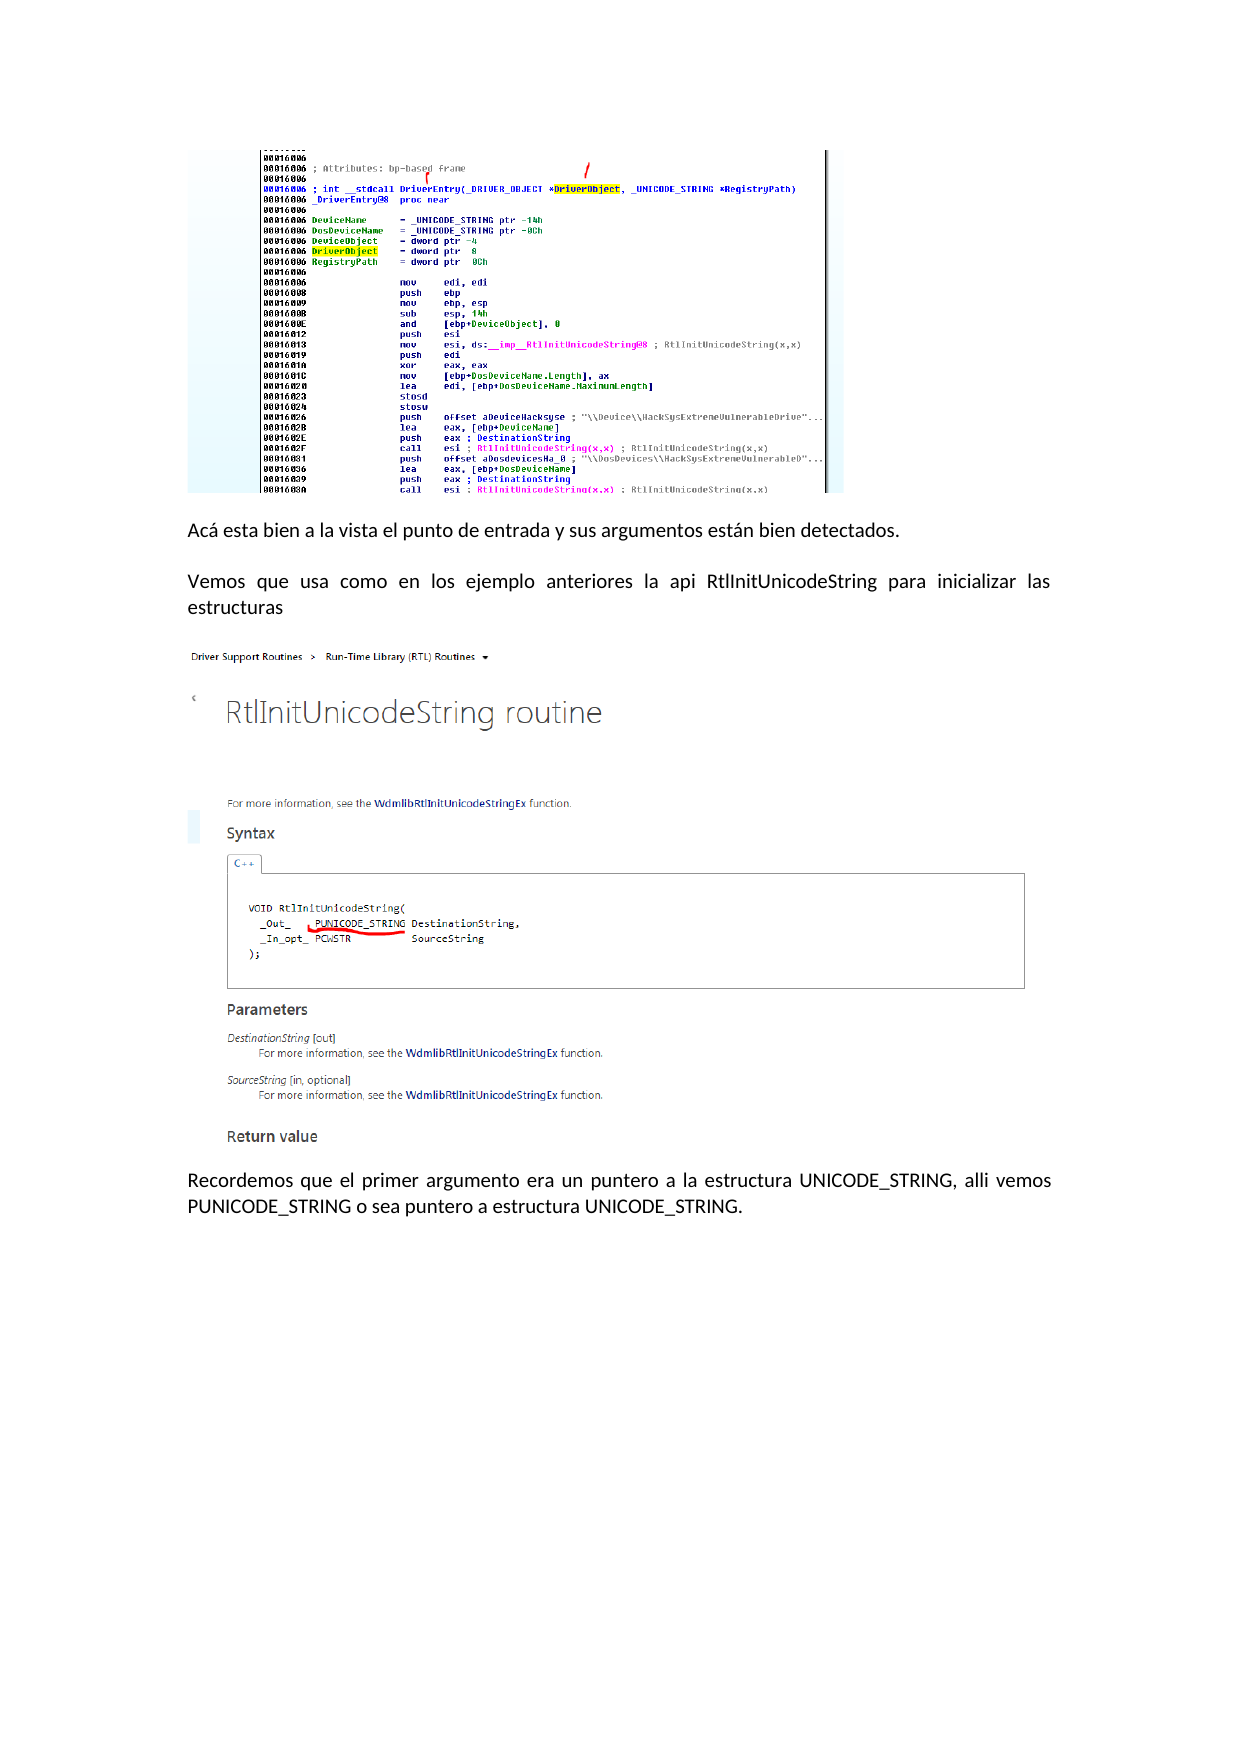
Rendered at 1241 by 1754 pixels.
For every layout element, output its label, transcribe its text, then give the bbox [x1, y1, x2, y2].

picture [187, 644, 1053, 1143]
text Recordemos que el primer argumento era un puntero a la estructura UNICODE_STRING, alli vemos PUNICODE_STRING o sea puntero a estructura UNICODE_STRING. [187, 1168, 1053, 1218]
picture [187, 150, 844, 493]
text Acá esta bien a la vista el punto de entrada y sus argumentos están bien detectados. [187, 518, 1053, 543]
text Vemos que usa como en los ejemplo anteriores la api RtlInitUnicodeString para inicializar las estructuras [187, 568, 1053, 619]
